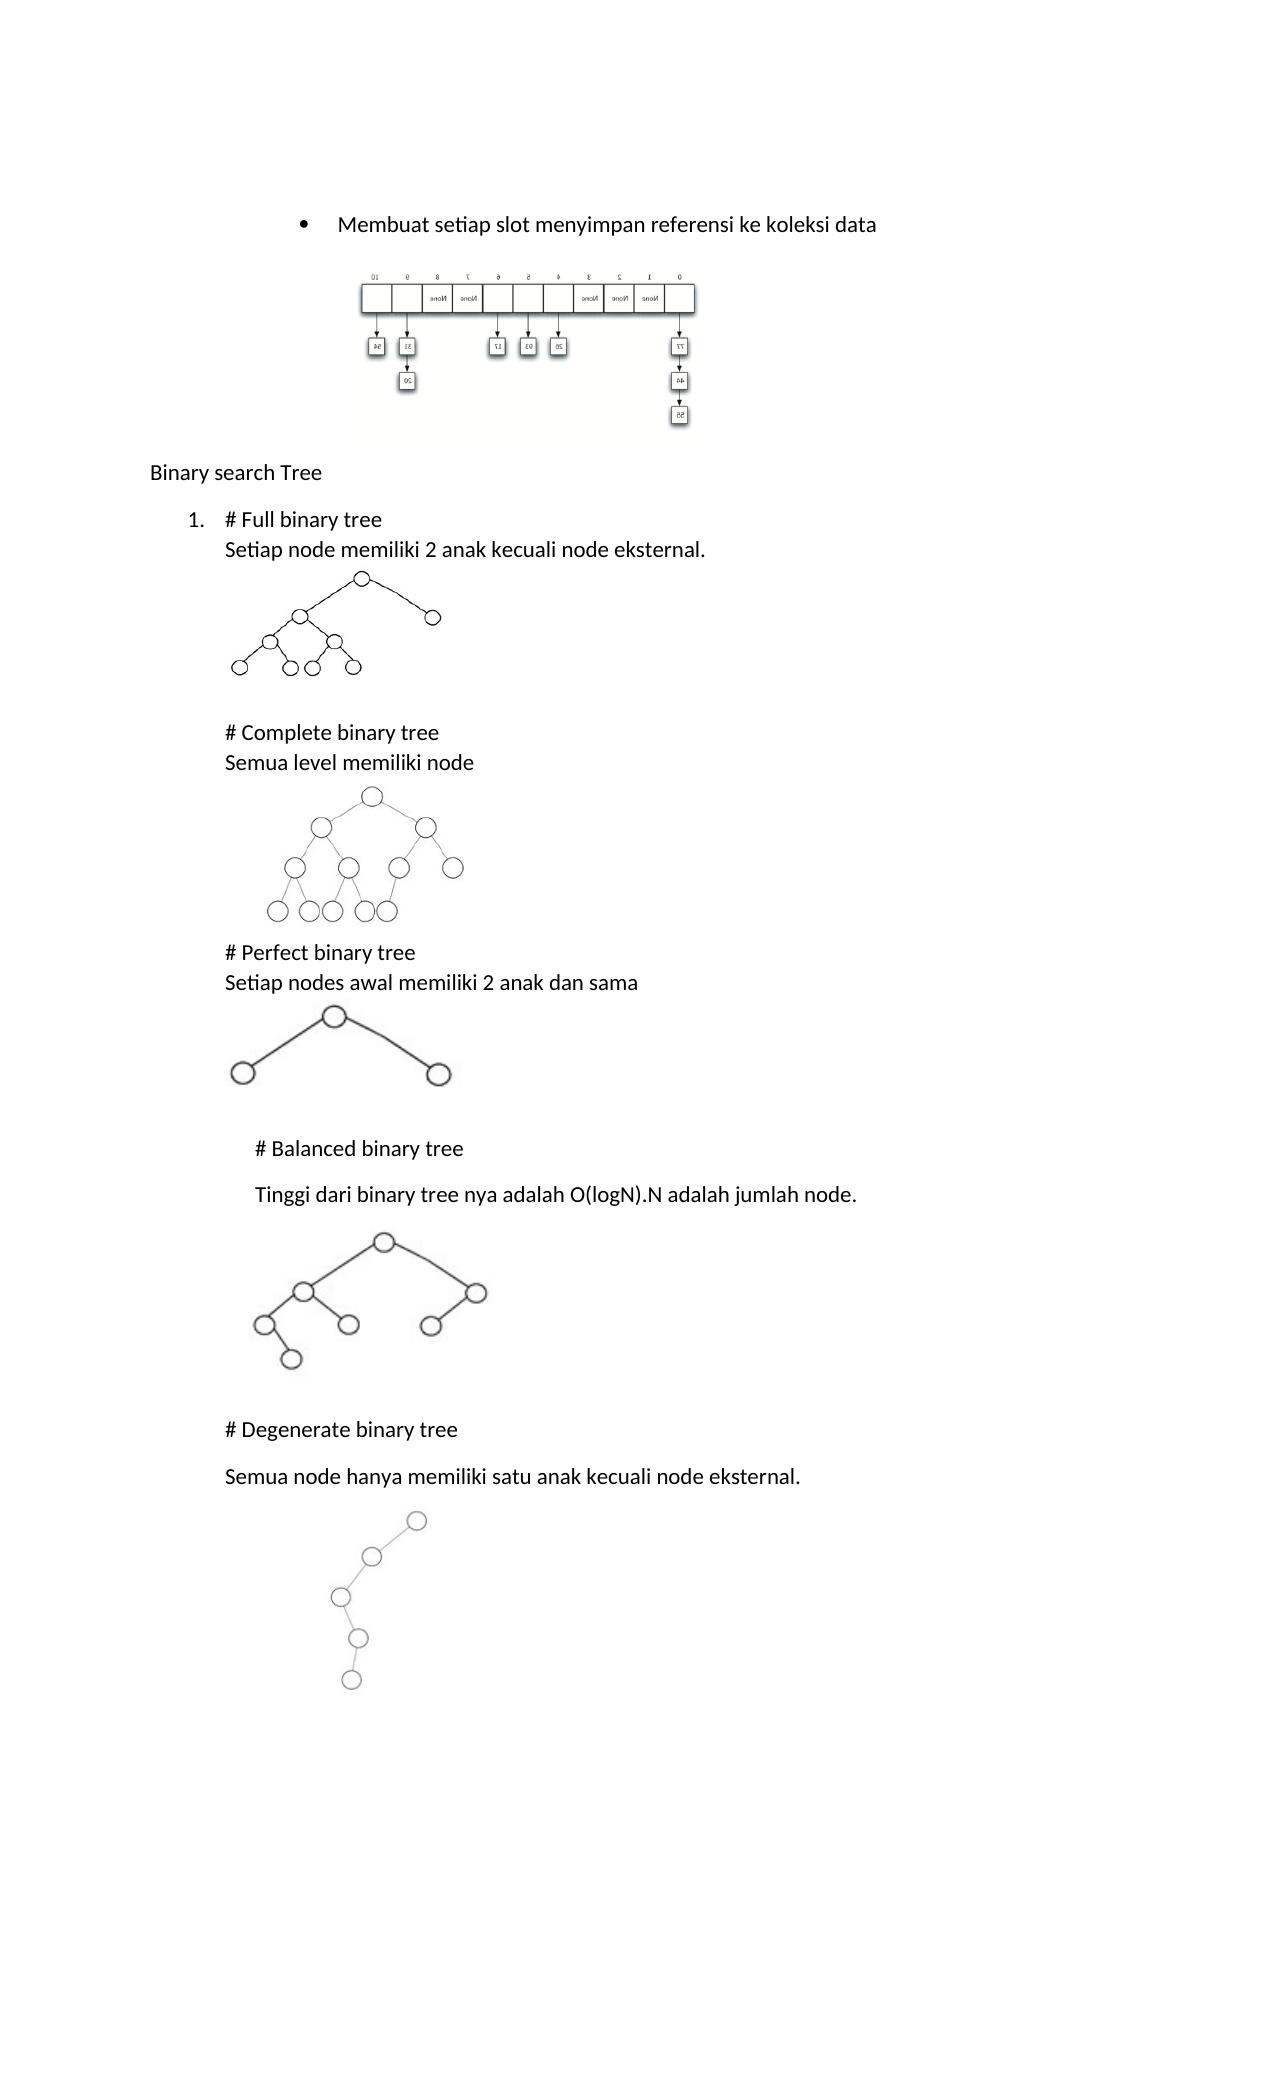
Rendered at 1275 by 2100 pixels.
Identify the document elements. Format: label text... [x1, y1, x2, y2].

text Binary search Tree [150, 458, 1125, 486]
text Semua node hanya memiliki satu anak kecuali node eksternal. [150, 1462, 1125, 1490]
list Setiap node memiliki 2 anak kecuali node eksternal. [225, 535, 1125, 563]
picture [225, 778, 523, 936]
list # Perfect binary tree [225, 938, 1125, 966]
list Setiap nodes awal memiliki 2 anak dan sama [225, 968, 1125, 996]
picture [225, 998, 470, 1115]
text # Balanced binary tree [150, 1134, 1125, 1162]
picture [225, 565, 459, 716]
list Semua level memiliki node [225, 748, 1125, 776]
list # Full binary tree [187, 505, 1125, 533]
list Membuat setiap slot menyimpan referensi ke koleksi data [300, 210, 1125, 238]
text Tinggi dari binary tree nya adalah O(logN).N adalah jumlah node. [150, 1181, 1125, 1208]
list # Complete binary tree [225, 718, 1125, 746]
text # Degenerate binary tree [150, 1415, 1125, 1443]
picture [350, 265, 707, 445]
picture [282, 1508, 485, 1699]
picture [247, 1228, 495, 1375]
